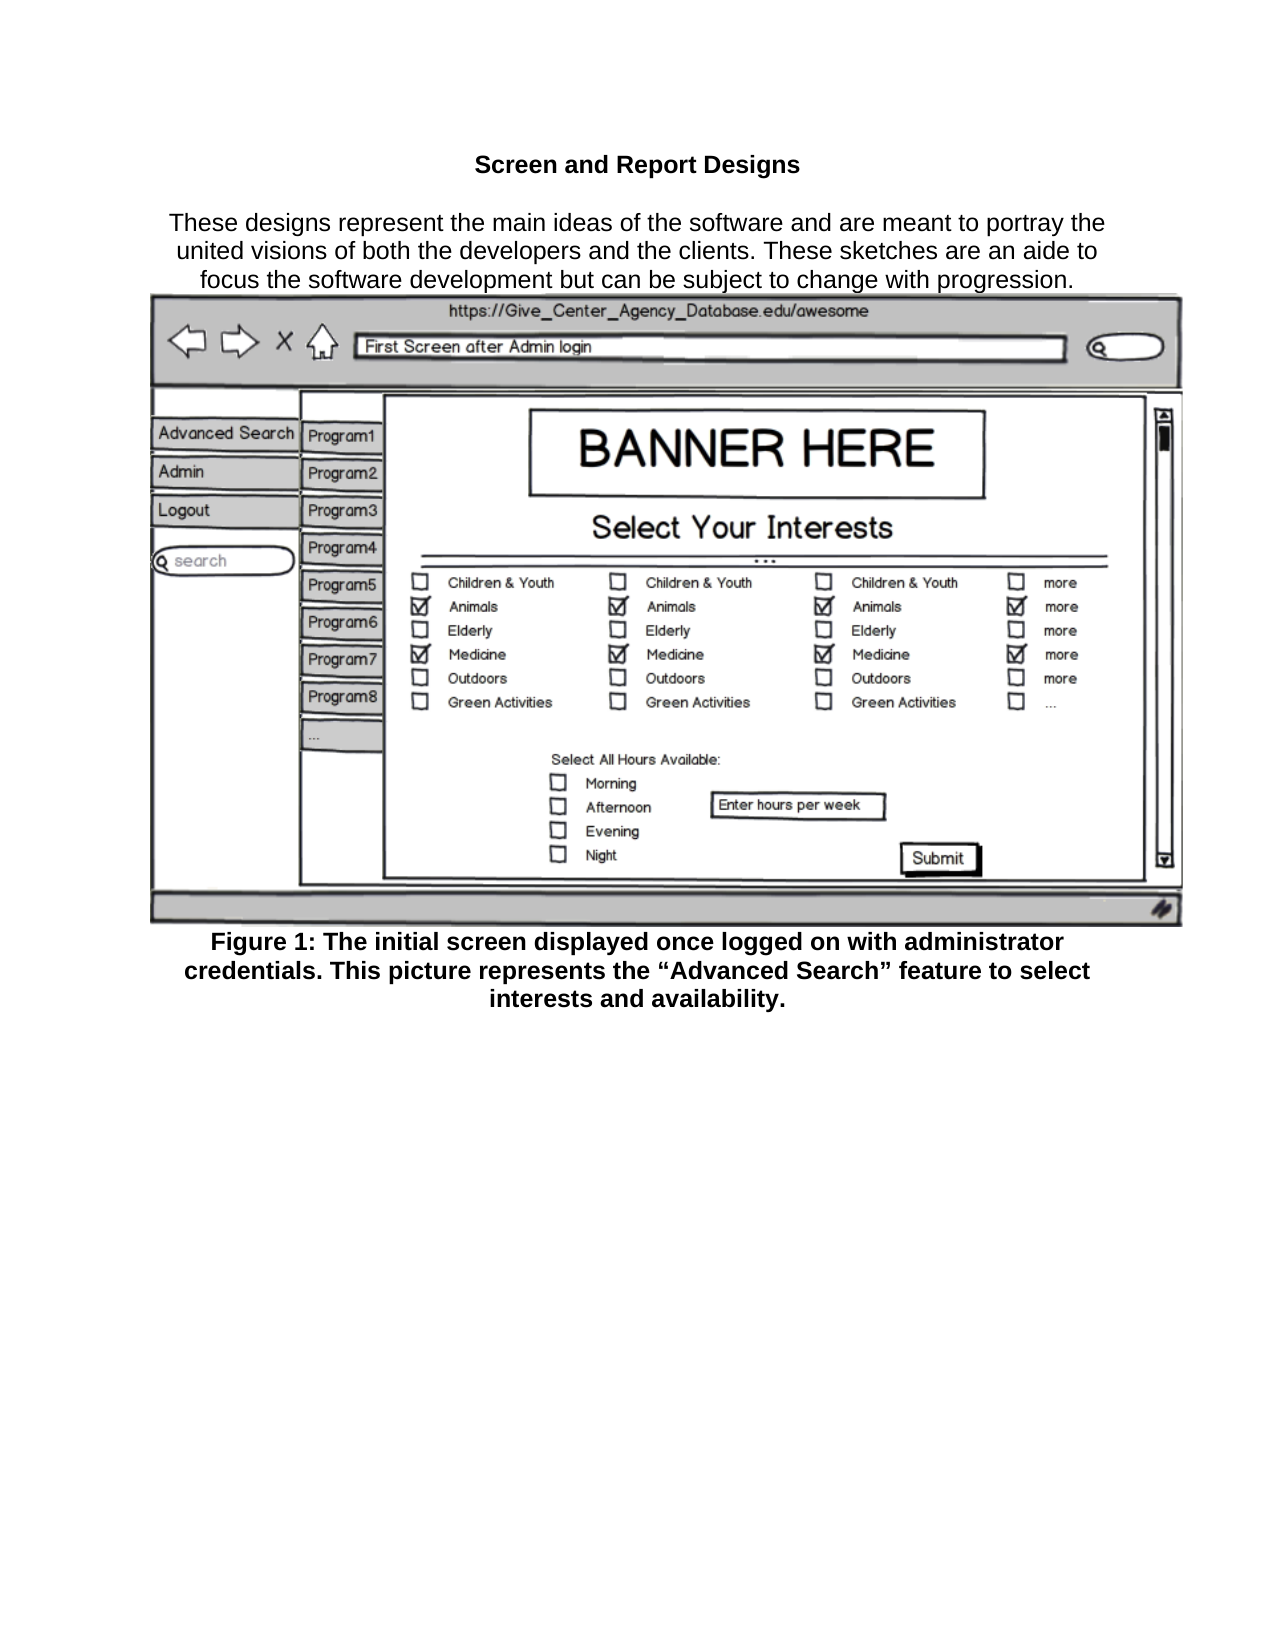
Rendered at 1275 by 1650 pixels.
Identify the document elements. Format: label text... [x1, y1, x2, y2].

text Screen and Report Designs These designs represent the main ideas of the software and are meant to portray the united visions of both the developers and the clients. These sketches are an aide to focus the software development but can be subject to change with progression. Figure 1: The initial screen displayed once logged on with administrator credentials. This picture represents the “Advanced Search” feature to select interests and availability. Figure 2: Represents the “Search Results” page once the criteria from Figure 1 has been selected. A list of programs matching the criteria is narrowed down and displayed. This picture portrays the option “Program 1” being selected. Selecting an option allows the view of program description, contact information, and any volunteering times. This view also has the option to print a report. Figure 3: This page represents what clicking the “Admin” or “Administrator” button will do. To prevent staff from accidentally modifying the database, an alert will be displayed to notify the user that they are now in a “modification - mode”. The user will have to acknowledge consent of the prompt to continue. Figure 4: This image represents the “Administrator” interface once the user has acknowledge the prompt in Figure 3. The users can then select whether they want to modify an agency, modify a program, add an agency, or add a program. Modifying an agency or a program will allow the user to change all information associated with that program or agency, as well as delete the program or agency. [150, 150, 1125, 293]
picture [150, 293, 1183, 927]
